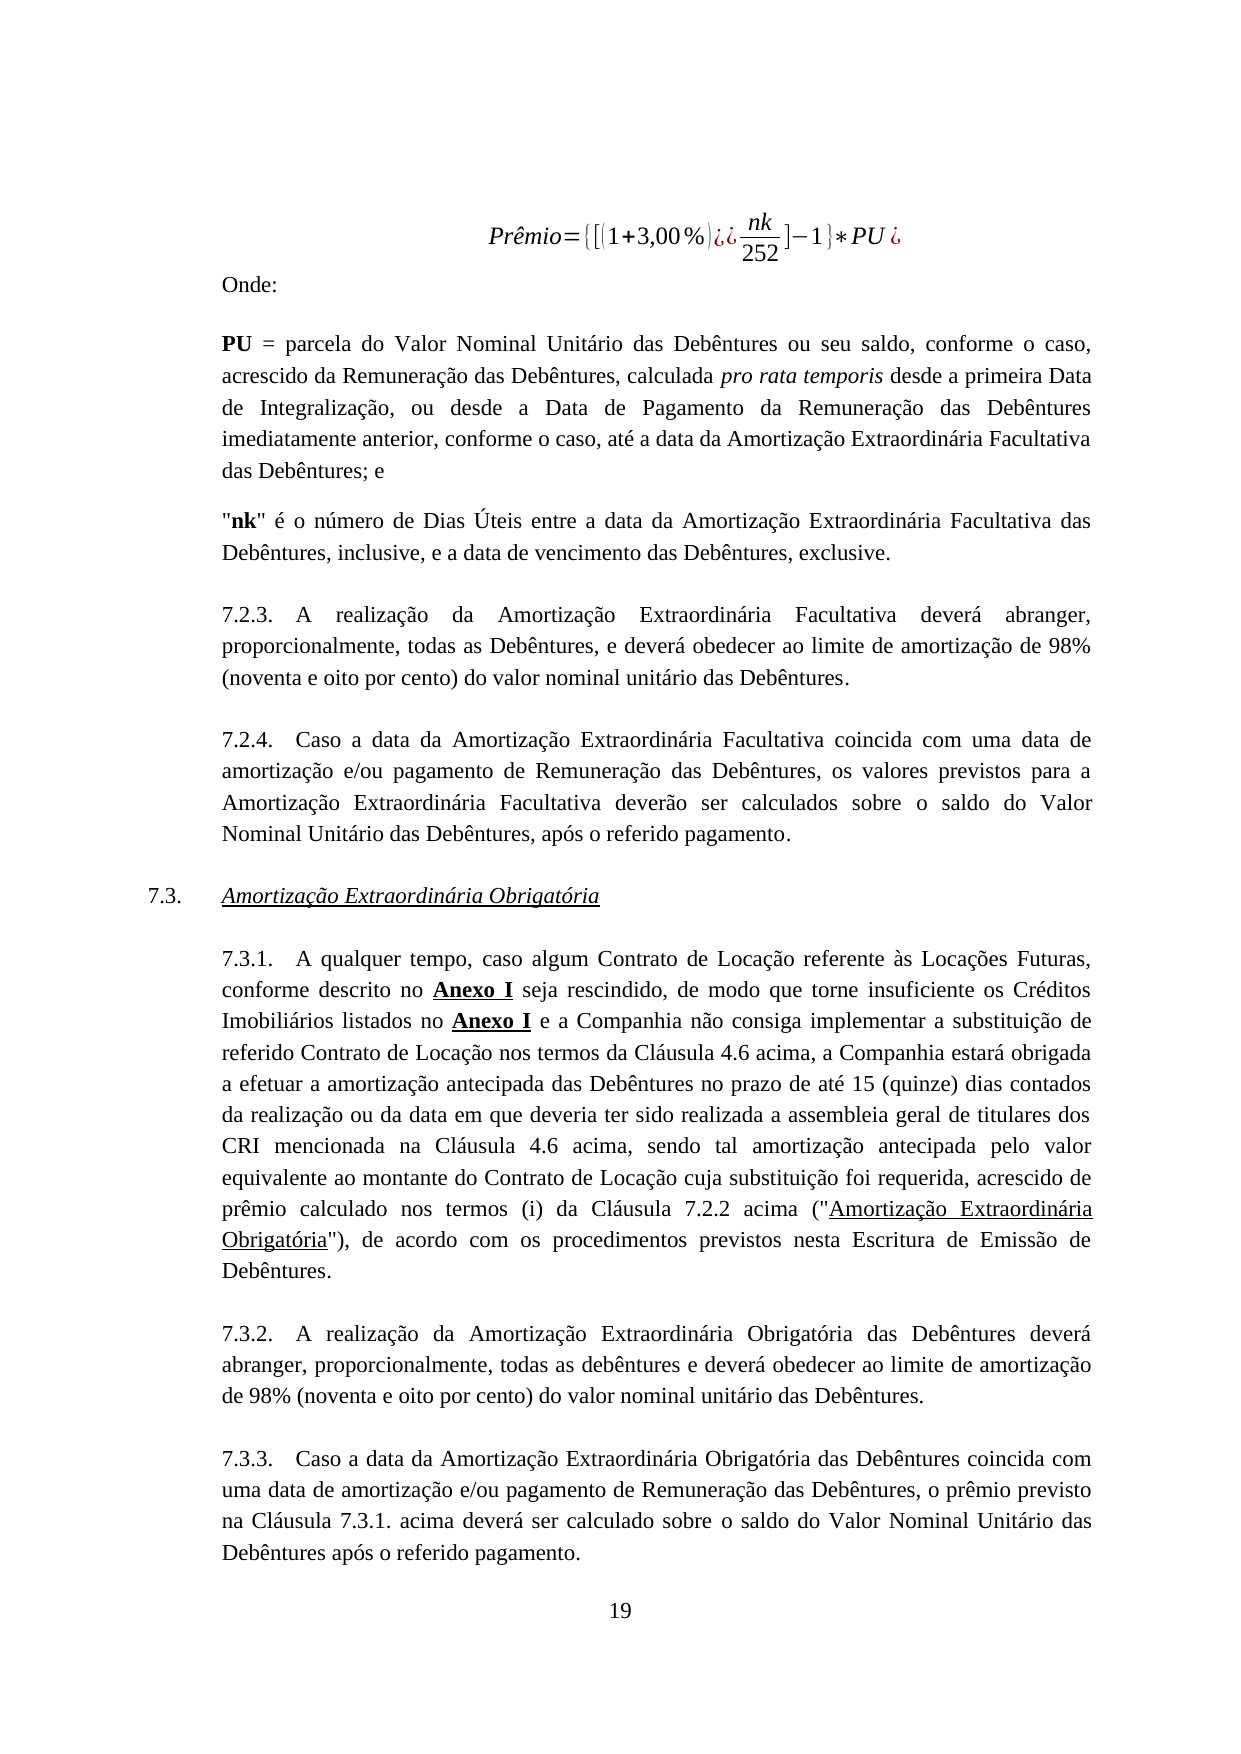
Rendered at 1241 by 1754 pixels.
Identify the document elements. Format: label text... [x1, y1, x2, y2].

list Amortização Extraordinária Obrigatória [148, 879, 1092, 910]
list A realização da Amortização Extraordinária Facultativa deverá abranger, proporcionalmente, todas as Debêntures, e deverá obedecer ao limite de amortização de 98% (noventa e oito por cento) do valor nominal unitário das Debêntures. [222, 598, 1092, 691]
list A realização da Amortização Extraordinária Obrigatória das Debêntures deverá abranger, proporcionalmente, todas as debêntures e deverá obedecer ao limite de amortização de 98% (noventa e oito por cento) do valor nominal unitário das Debêntures. [222, 1316, 1092, 1410]
list A qualquer tempo, caso algum Contrato de Locação referente às Locações Futuras, conforme descrito no Anexo I seja rescindido, de modo que torne insuficiente os Créditos Imobiliários listados no Anexo I e a Companhia não consiga implementar a substituição de referido Contrato de Locação nos termos da Cláusula 4.6 acima, a Companhia estará obrigada a efetuar a amortização antecipada das Debêntures no prazo de até 15 (quinze) dias contados da realização ou da data em que deveria ter sido realizada a assembleia geral de titulares dos CRI mencionada na Cláusula 4.6 acima, sendo tal amortização antecipada pelo valor equivalente ao montante do Contrato de Locação cuja substituição foi requerida, acrescido de prêmio calculado nos termos (i) da Cláusula 7.2.2 acima ("Amortização Extraordinária Obrigatória"), de acordo com os procedimentos previstos nesta Escritura de Emissão de Debêntures. [222, 941, 1092, 1285]
text PU = parcela do Valor Nominal Unitário das Debêntures ou seu saldo, conforme o caso, acrescido da Remuneração das Debêntures, calculada pro rata temporis desde a primeira Data de Integralização, ou desde a Data de Pagamento da Remuneração das Debêntures imediatamente anterior, conforme o caso, até a data da Amortização Extraordinária Facultativa das Debêntures; e [222, 330, 1092, 484]
list "nk" é o número de Dias Úteis entre a data da Amortização Extraordinária Facultativa das Debêntures, inclusive, e a data de vencimento das Debêntures, exclusive. [222, 504, 1092, 566]
list Caso a data da Amortização Extraordinária Obrigatória das Debêntures coincida com uma data de amortização e/ou pagamento de Remuneração das Debêntures, o prêmio previsto na Cláusula 7.3.1. acima deverá ser calculado sobre o saldo do Valor Nominal Unitário das Debêntures após o referido pagamento. [222, 1441, 1092, 1566]
list Caso a data da Amortização Extraordinária Facultativa coincida com uma data de amortização e/ou pagamento de Remuneração das Debêntures, os valores previstos para a Amortização Extraordinária Facultativa deverão ser calculados sobre o saldo do Valor Nominal Unitário das Debêntures, após o referido pagamento. [222, 723, 1092, 848]
list Onde: [222, 267, 1092, 299]
